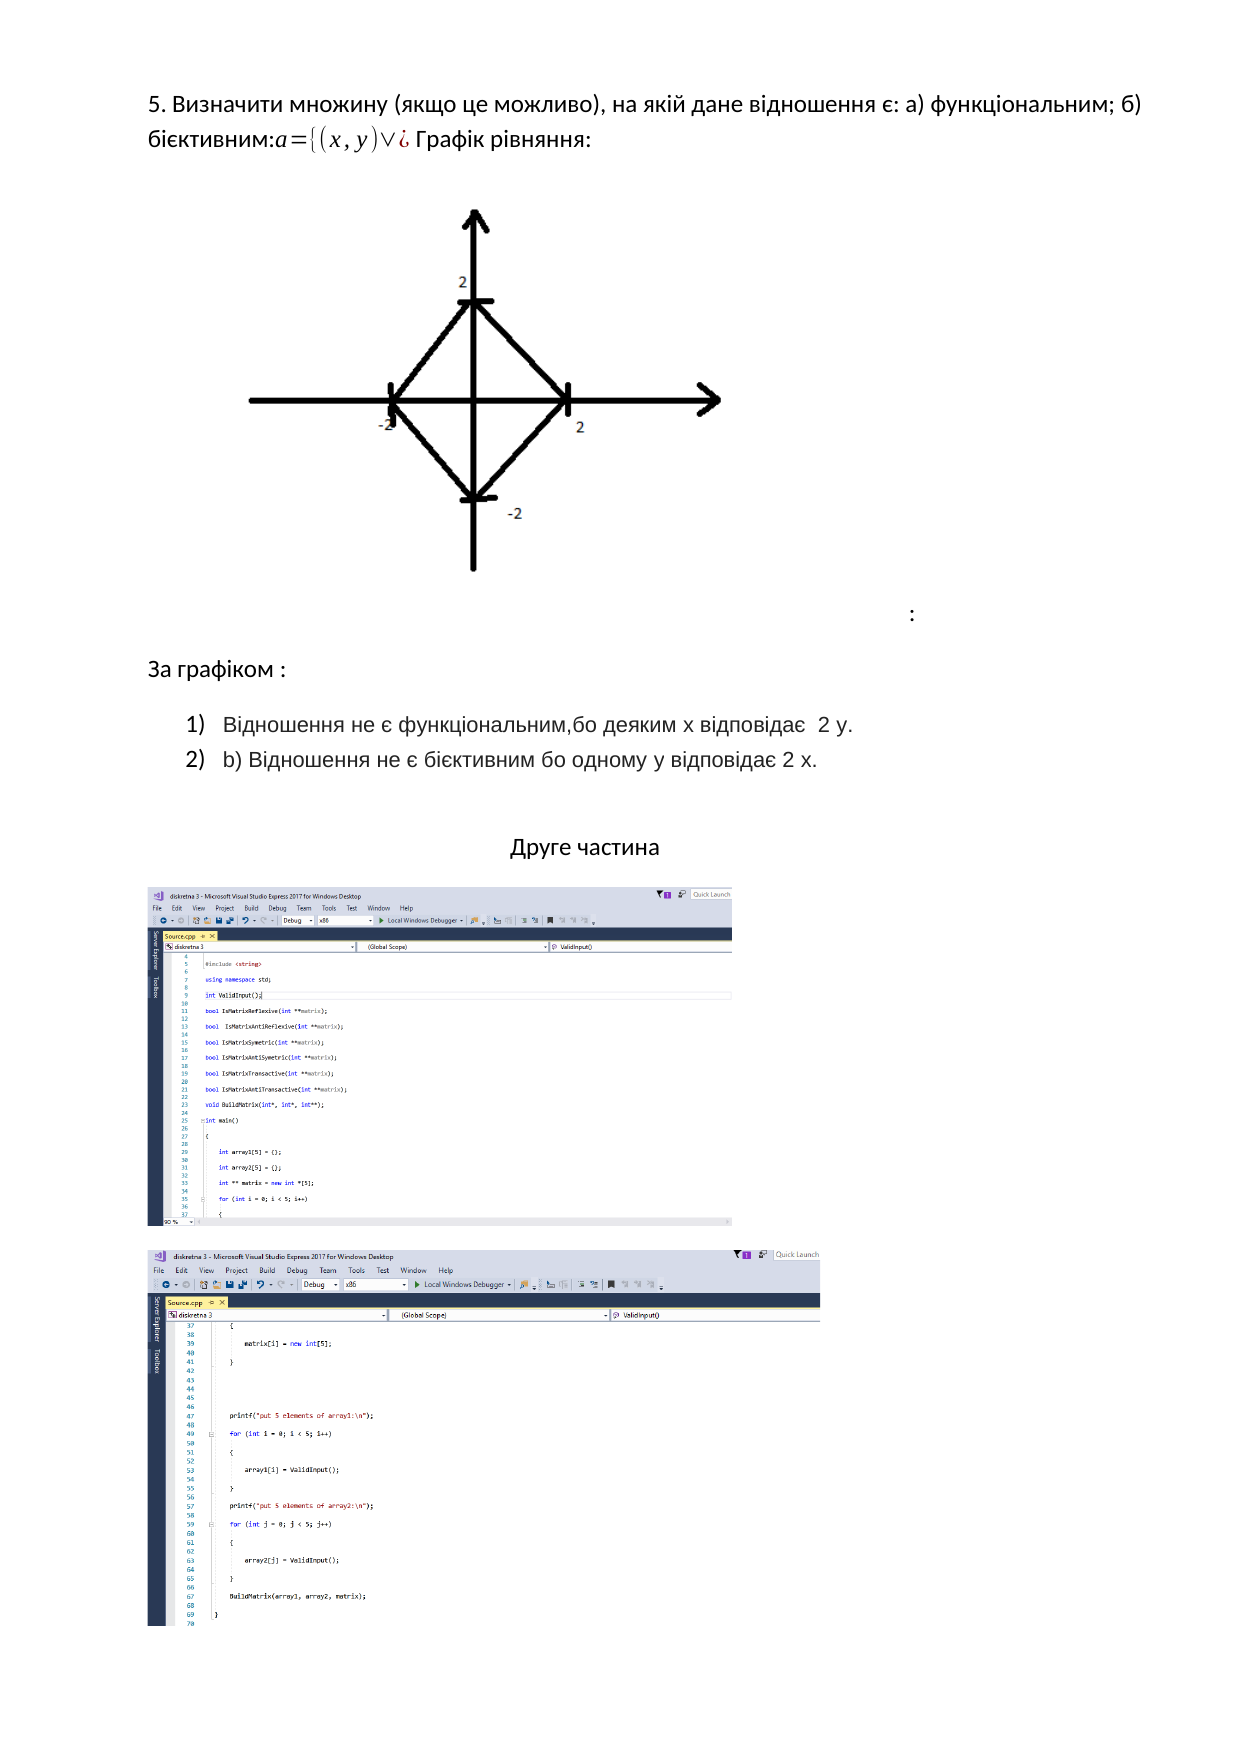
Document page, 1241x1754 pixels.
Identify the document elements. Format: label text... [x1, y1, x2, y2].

list Відношення не є функціональним,бо деяким x відповідає 2 y. [185, 708, 1152, 739]
list b) Відношення не є бієктивним бо одному y відповідає 2 x. [185, 743, 1152, 774]
picture [147, 158, 909, 622]
picture [147, 1250, 821, 1626]
picture [147, 887, 732, 1226]
text За графіком : [148, 653, 1152, 683]
text Друге частина [148, 832, 1152, 862]
